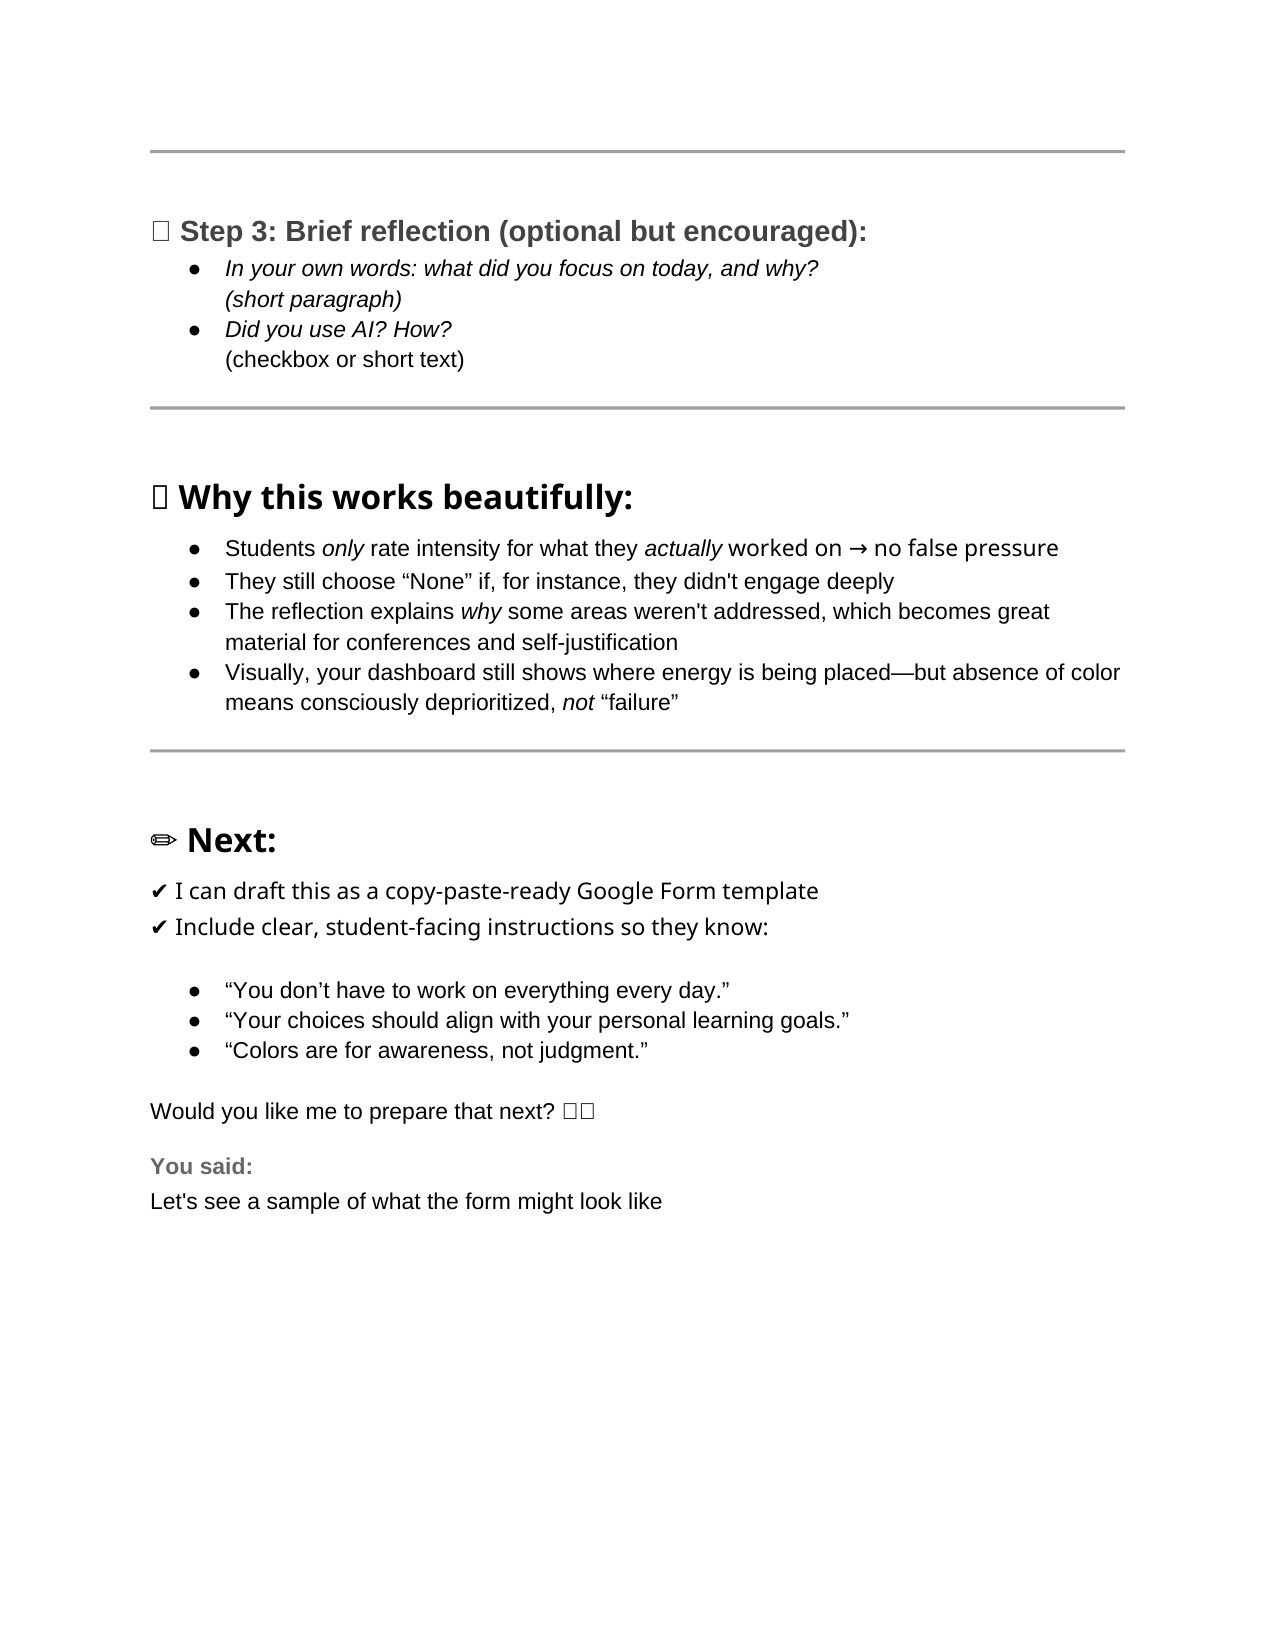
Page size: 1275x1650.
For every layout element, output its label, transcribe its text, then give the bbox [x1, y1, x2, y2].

list Visually, your dashboard still shows where energy is being placed—but absence of color means consciously deprioritized, not “failure” [187, 659, 1125, 715]
list The reflection explains why some areas weren't addressed, which becomes great material for conferences and self-justification [187, 598, 1125, 655]
list “Colors are for awareness, not judgment.” [187, 1037, 1125, 1064]
text Let's see a sample of what the form might look like [150, 1188, 1125, 1214]
subtitle ✏ Next: [150, 817, 1125, 862]
text ✔ I can draft this as a copy-paste-ready Google Form template ✔ Include clear, student-facing instructions so they know: [150, 875, 1125, 942]
list Students only rate intensity for what they actually worked on → no false pressure [187, 532, 1125, 563]
list They still choose “None” if, for instance, they didn't engage deeply [187, 568, 1125, 594]
text Would you like me to prepare that next? 🌱✨ [150, 1098, 1125, 1124]
subtitle 📌 Step 3: Brief reflection (optional but encouraged): [150, 213, 1125, 247]
list “You don’t have to work on everything every day.” [187, 977, 1125, 1003]
subtitle ✅ Why this works beautifully: [150, 474, 1125, 519]
list In your own words: what did you focus on today, and why? (short paragraph) [187, 255, 1125, 312]
subtitle You said: [150, 1153, 1125, 1179]
list Did you use AI? How? (checkbox or short text) [187, 316, 1125, 372]
list “Your choices should align with your personal learning goals.” [187, 1007, 1125, 1033]
